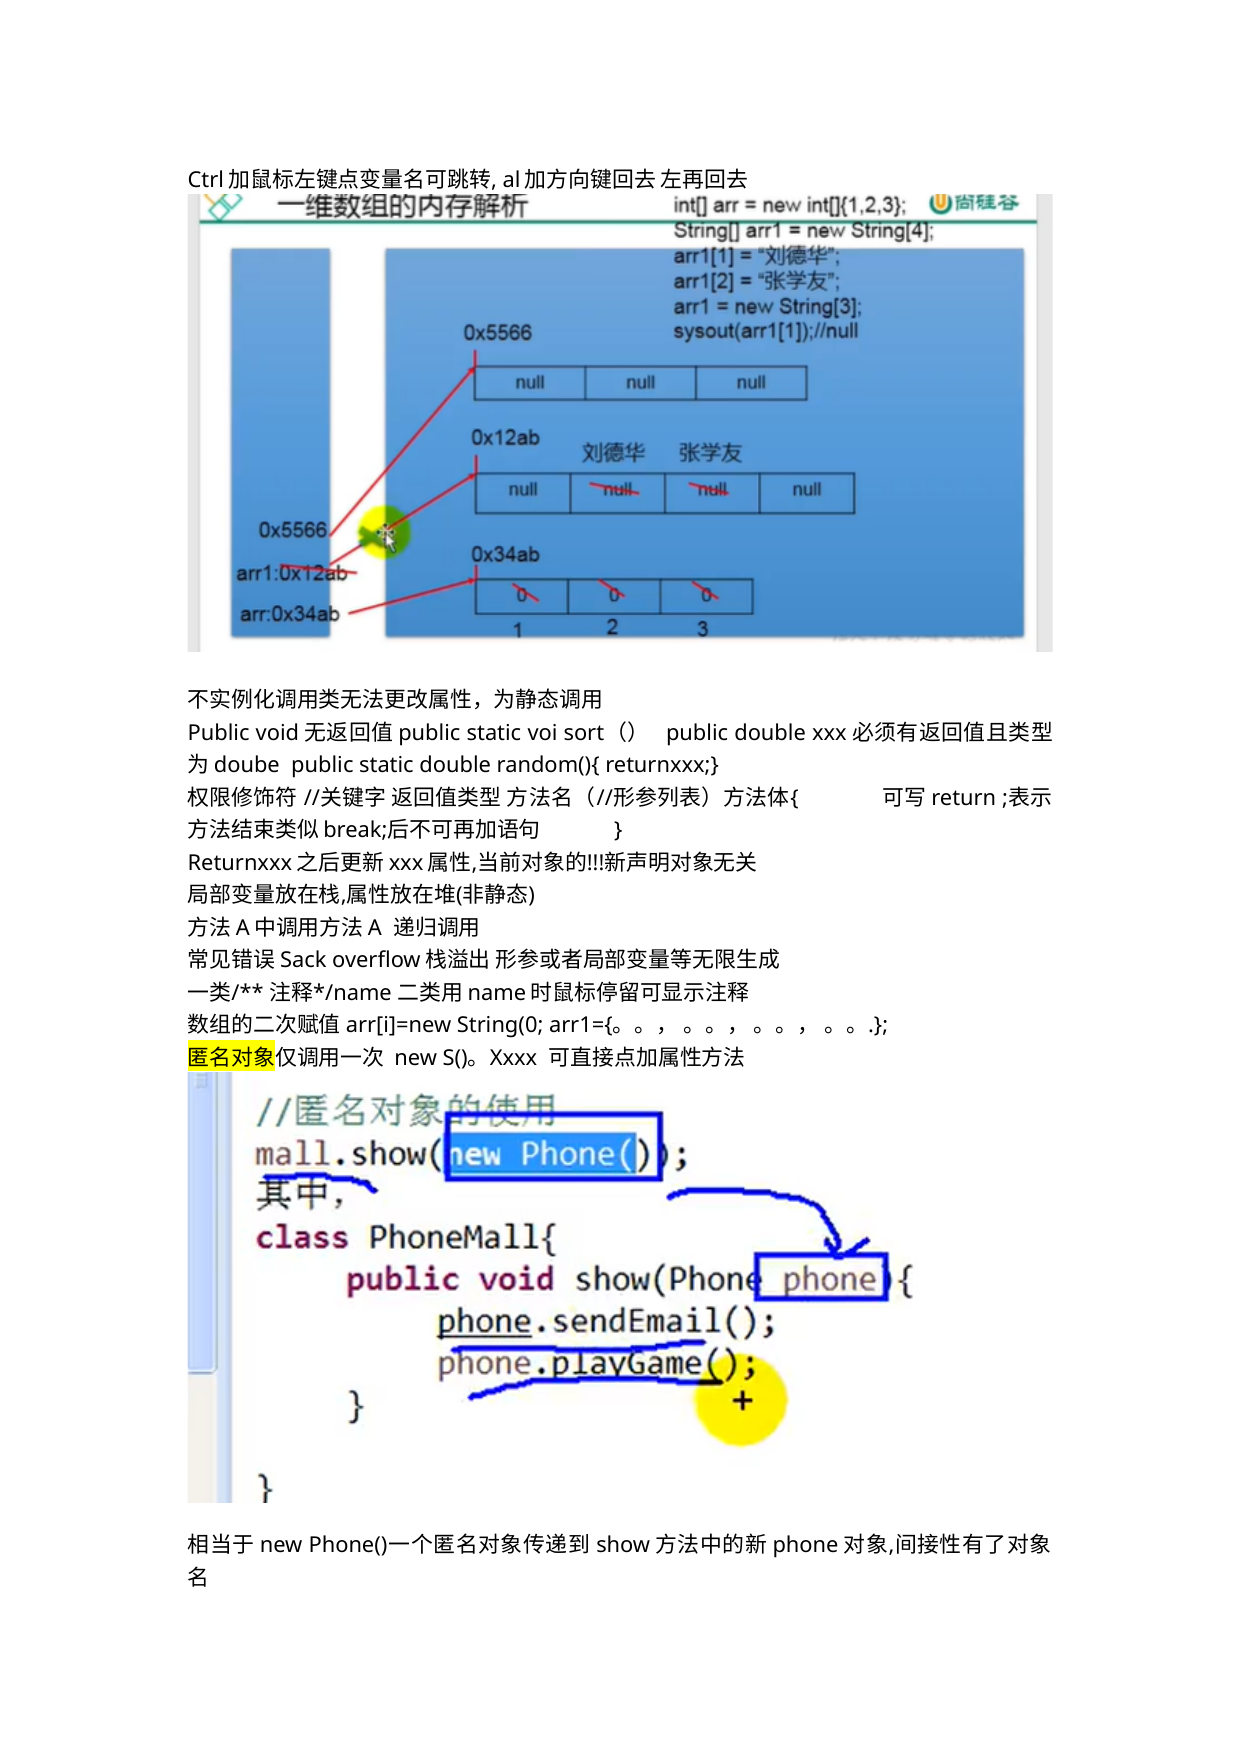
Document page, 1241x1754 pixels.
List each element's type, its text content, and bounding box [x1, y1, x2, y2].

text 匿名对象仅调用一次 new S()。Xxxx 可直接点加属性方法 [187, 1039, 1053, 1072]
text Public void无返回值public static voi sort（） public double xxx必须有返回值且类型为doube public static double random(){ returnxxx;} [187, 714, 1053, 779]
text 常见错误 Sack overflow栈溢出 形参或者局部变量等无限生成 [187, 942, 1053, 974]
text 相当于new Phone()一个匿名对象传递到show方法中的新phone对象,间接性有了对象名 [187, 1527, 1053, 1592]
text 权限修饰符 //关键字 返回值类型 方法名（//形参列表）方法体{ 可写return ;表示方法结束类似break;后不可再加语句 } [187, 779, 1053, 844]
text Ctrl加鼠标左键点变量名可跳转, al加方向键回去 左再回去 [187, 162, 1053, 194]
text 不实例化调用类无法更改属性，为静态调用 [187, 682, 1053, 714]
picture [187, 1072, 1053, 1503]
text 方法A中调用方法A 递归调用 [187, 909, 1053, 942]
text 数组的二次赋值 arr[i]=new String(0; arr1={。。， 。。， 。。， 。。.}; [187, 1007, 1053, 1039]
picture [187, 194, 1053, 652]
text 一类/** 注释*/name 二类用name时鼠标停留可显示注释 [187, 974, 1053, 1007]
text 局部变量放在栈,属性放在堆(非静态) [187, 877, 1053, 909]
text Returnxxx之后更新xxx属性,当前对象的!!!新声明对象无关 [187, 844, 1053, 877]
